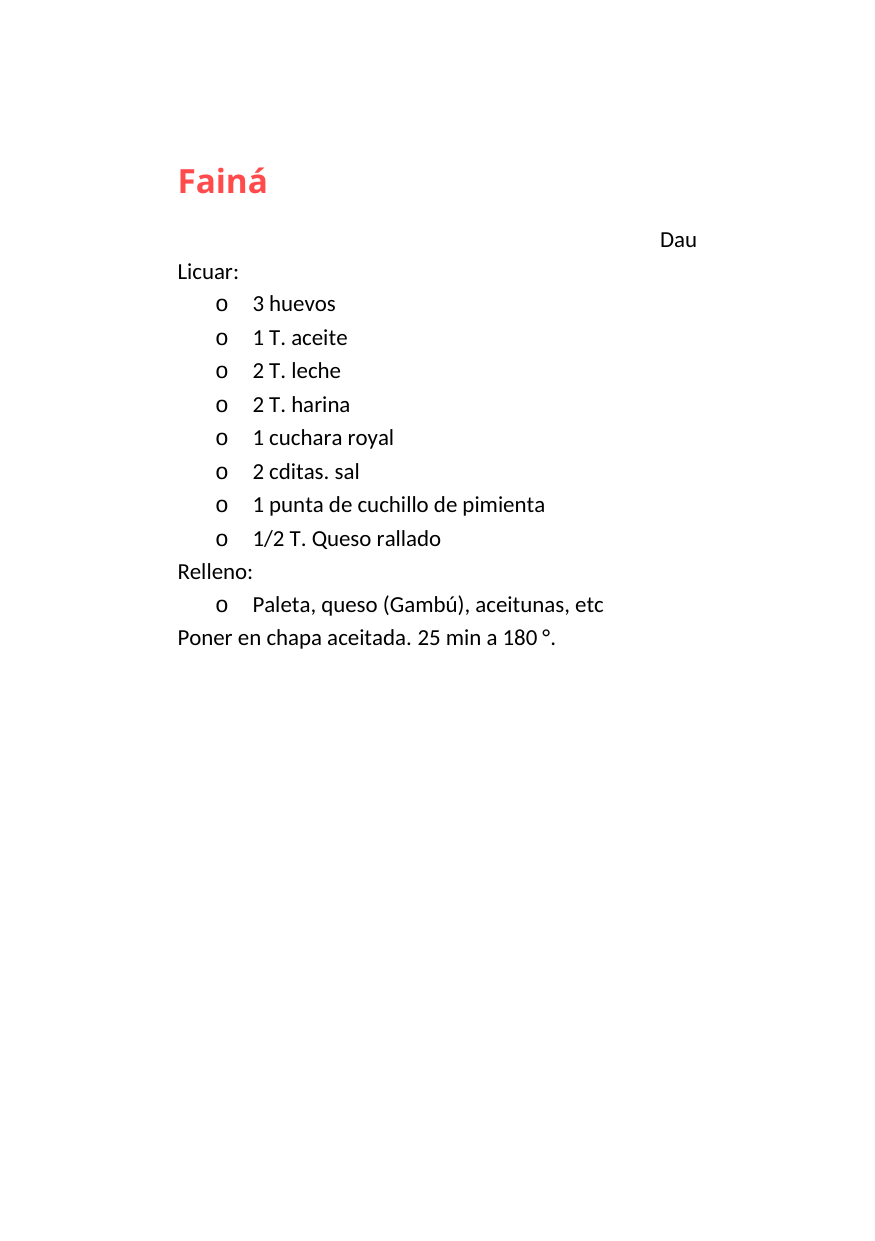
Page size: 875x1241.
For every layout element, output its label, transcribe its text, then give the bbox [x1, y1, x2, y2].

list 3 huevos [215, 289, 697, 318]
list 2 cditas. sal [215, 457, 697, 486]
list 1 punta de cuchillo de pimienta [215, 490, 697, 519]
list 2 T. harina [215, 390, 697, 419]
text Relleno: [177, 557, 697, 586]
list 1 cuchara royal [215, 423, 697, 452]
list Paleta, queso (Gambú), aceitunas, etc [215, 590, 697, 619]
text Licuar: [177, 257, 697, 285]
list 1/2 T. Queso rallado [215, 524, 697, 553]
list 2 T. leche [215, 356, 697, 385]
text Poner en chapa aceitada. 25 min a 180 °. [177, 623, 697, 651]
subtitle Fainá [177, 158, 697, 203]
list 1 T. aceite [215, 323, 697, 352]
text Dau [177, 225, 697, 253]
